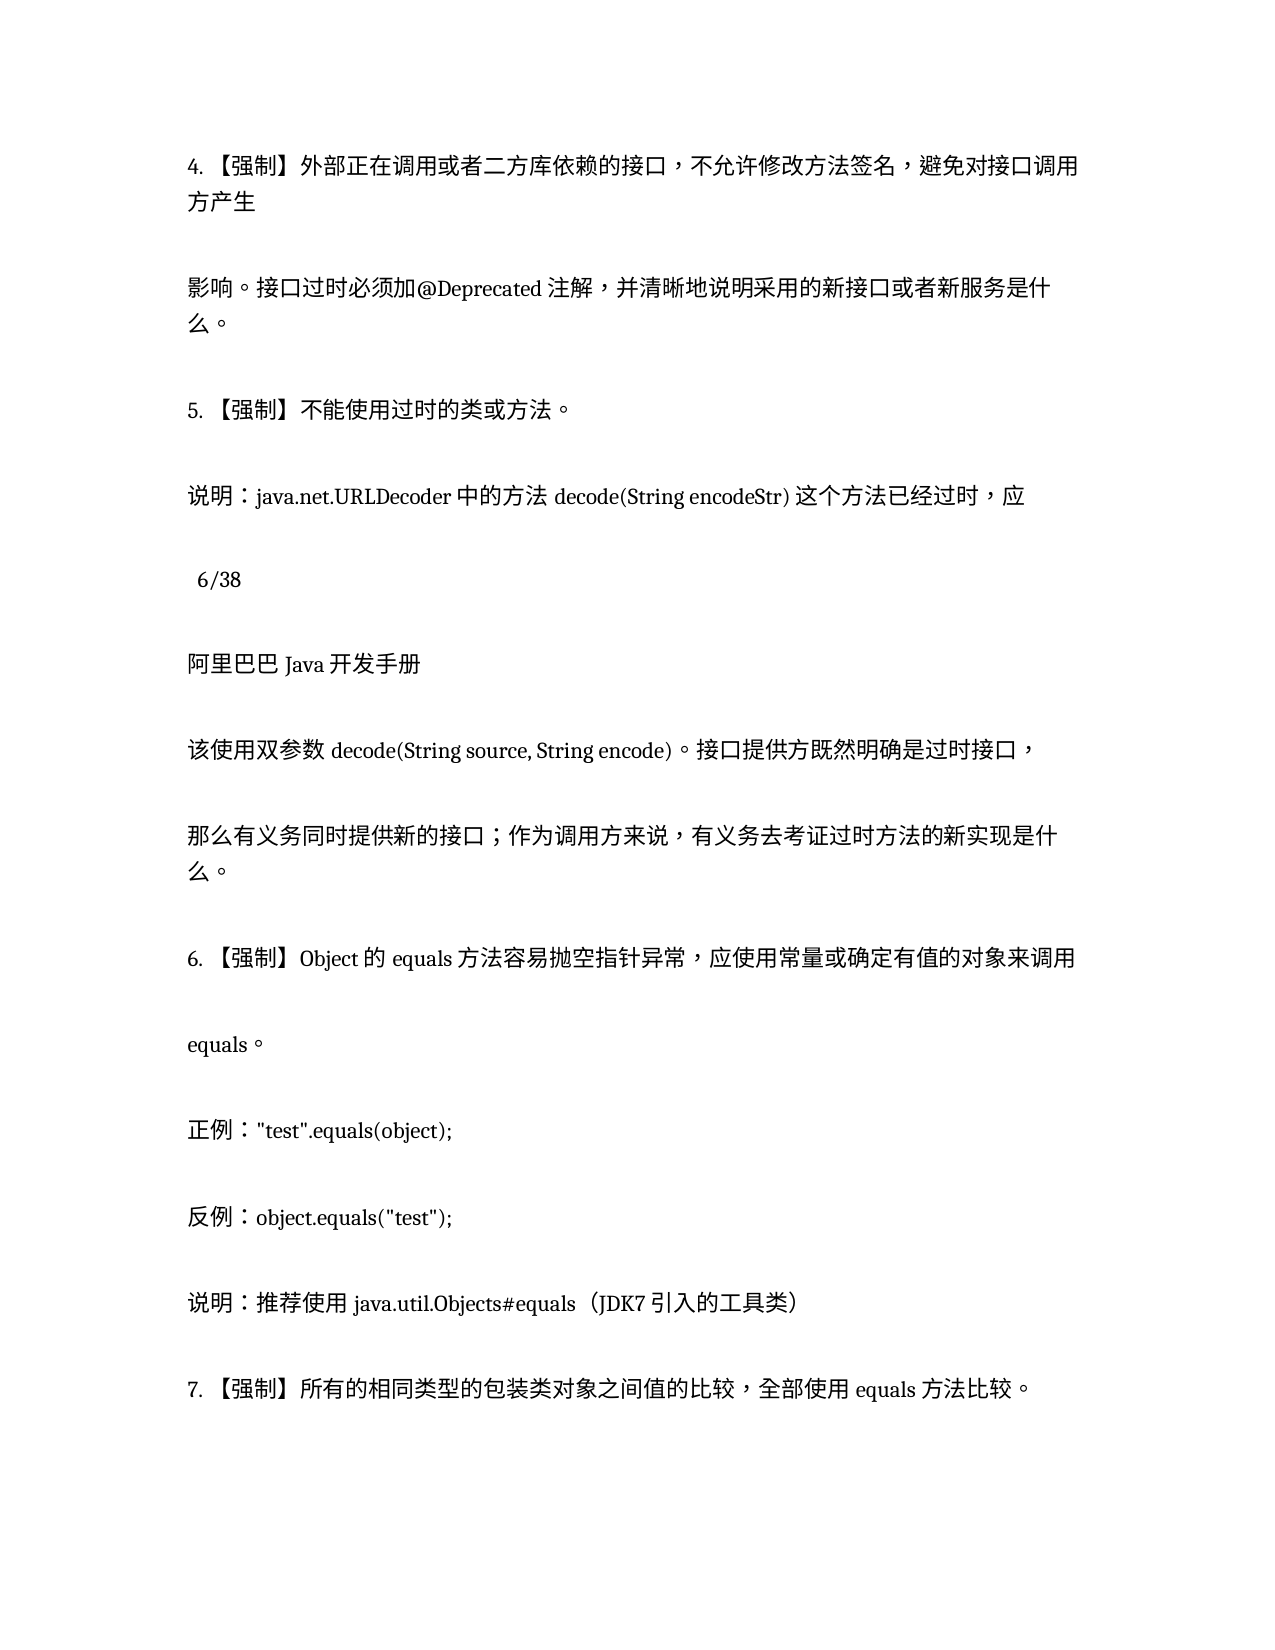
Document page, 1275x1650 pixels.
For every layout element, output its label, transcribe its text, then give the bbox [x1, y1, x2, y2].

text 说明：java.net.URLDecoder 中的方法 decode(String encodeStr) 这个方法已经过时，应 [187, 480, 1087, 542]
text 那么有义务同时提供新的接口；作为调用方来说，有义务去考证过时方法的新实现是什么。 [187, 820, 1087, 917]
text 说明：推荐使用 java.util.Objects#equals（JDK7 引入的工具类） [187, 1287, 1087, 1348]
text 反例：object.equals("test"); [187, 1201, 1087, 1262]
text 正例："test".equals(object); [187, 1114, 1087, 1176]
text 6. 【强制】Object 的 equals 方法容易抛空指针异常，应使用常量或确定有值的对象来调用 [187, 942, 1087, 1003]
text 影响。接口过时必须加@Deprecated 注解，并清晰地说明采用的新接口或者新服务是什么。 [187, 272, 1087, 369]
text 阿里巴巴 Java 开发手册 [187, 648, 1087, 709]
text 7. 【强制】所有的相同类型的包装类对象之间值的比较，全部使用 equals 方法比较。 [187, 1373, 1087, 1434]
text 6/38 [187, 566, 1087, 623]
text equals。 [187, 1028, 1087, 1090]
text 该使用双参数 decode(String source, String encode)。接口提供方既然明确是过时接口， [187, 734, 1087, 795]
text 5. 【强制】不能使用过时的类或方法。 [187, 394, 1087, 456]
text 4. 【强制】外部正在调用或者二方库依赖的接口，不允许修改方法签名，避免对接口调用方产生 [187, 150, 1087, 247]
